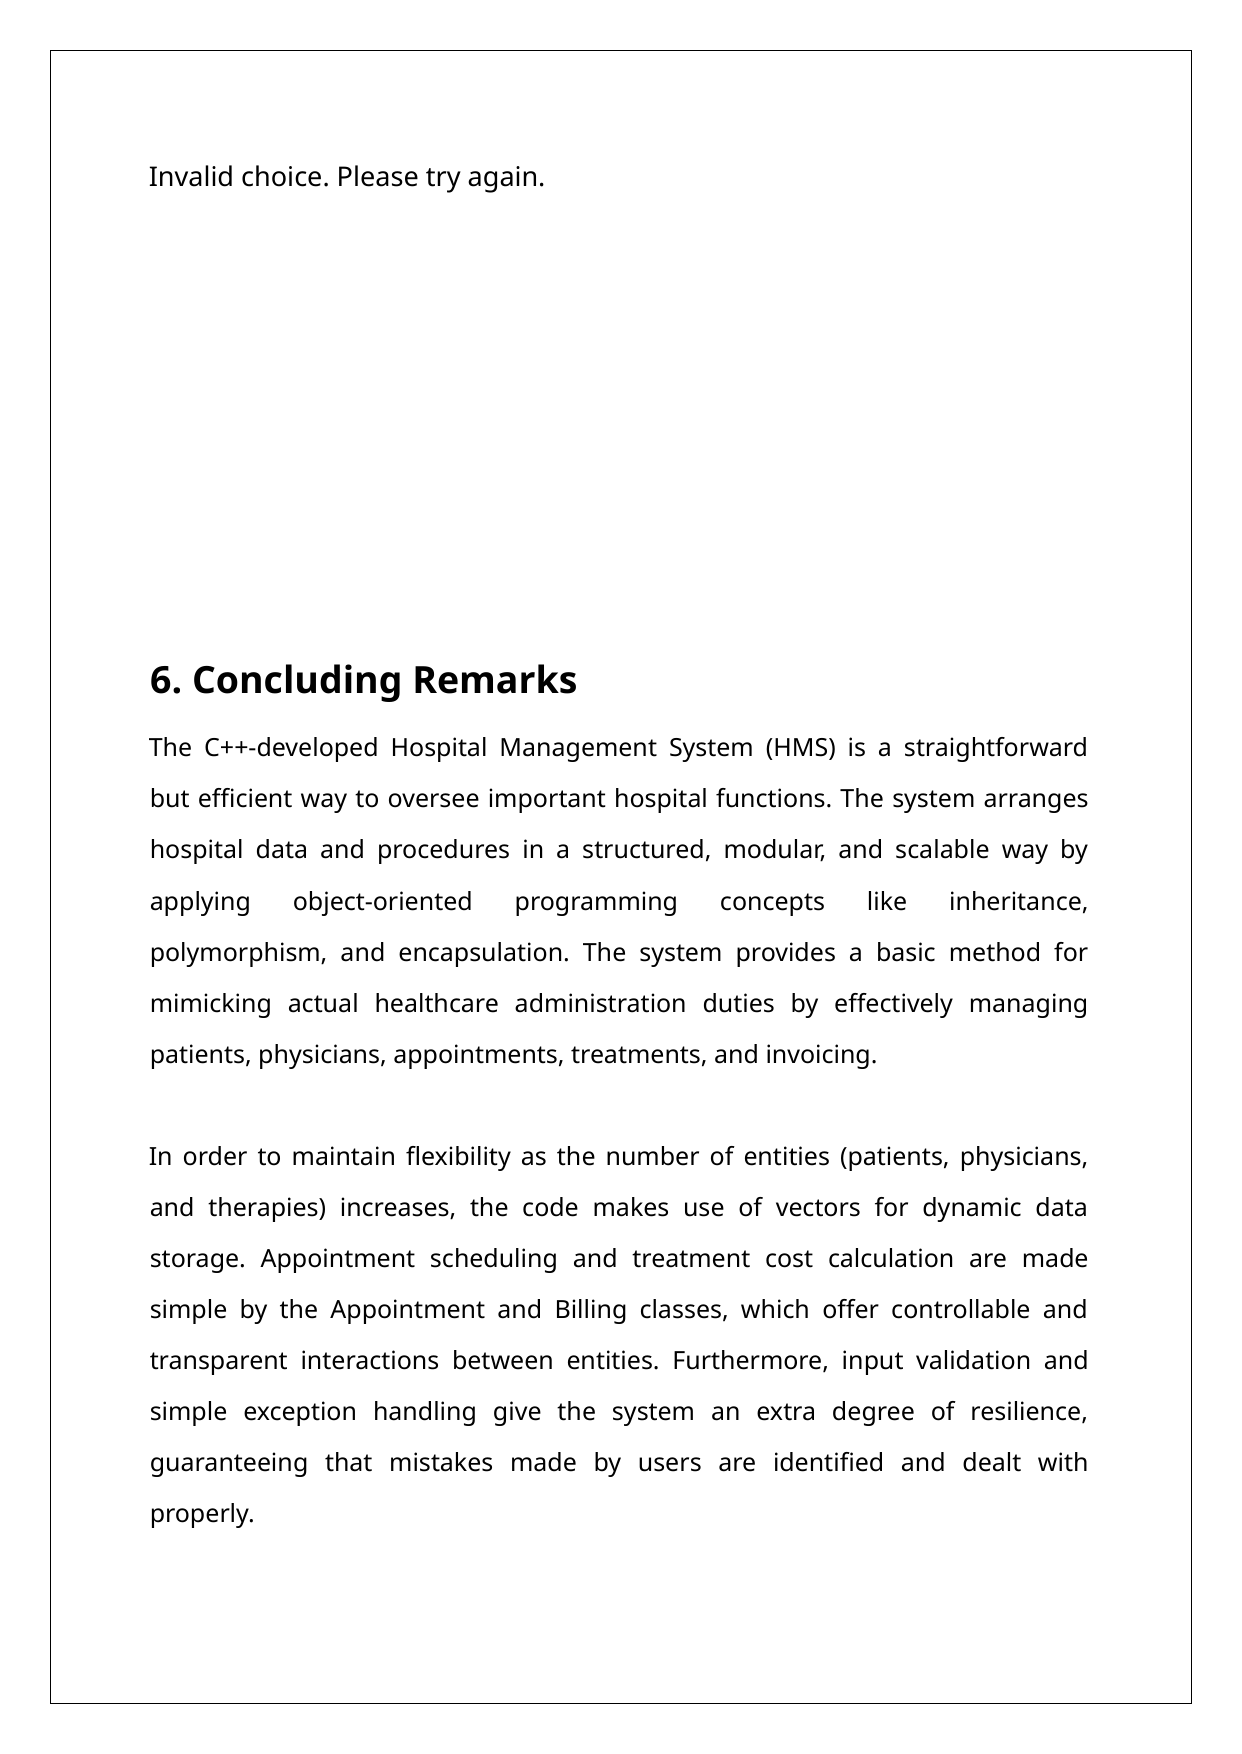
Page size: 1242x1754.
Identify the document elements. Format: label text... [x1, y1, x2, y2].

text Invalid choice. Please try again. [148, 157, 1089, 194]
text The C++-developed Hospital Management System (HMS) is a straightforward but efficient way to oversee important hospital functions. The system arranges hospital data and procedures in a structured, modular, and scalable way by applying object-oriented programming concepts like inheritance, polymorphism, and encapsulation. The system provides a basic method for mimicking actual healthcare administration duties by effectively managing patients, physicians, appointments, treatments, and invoicing. [148, 730, 1089, 1070]
subtitle 6. Concluding Remarks [150, 653, 1089, 704]
text In order to maintain flexibility as the number of entities (patients, physicians, and therapies) increases, the code makes use of vectors for dynamic data storage. Appointment scheduling and treatment cost calculation are made simple by the Appointment and Billing classes, which offer controllable and transparent interactions between entities. Furthermore, input validation and simple exception handling give the system an extra degree of resilience, guaranteeing that mistakes made by users are identified and dealt with properly. [148, 1139, 1089, 1530]
